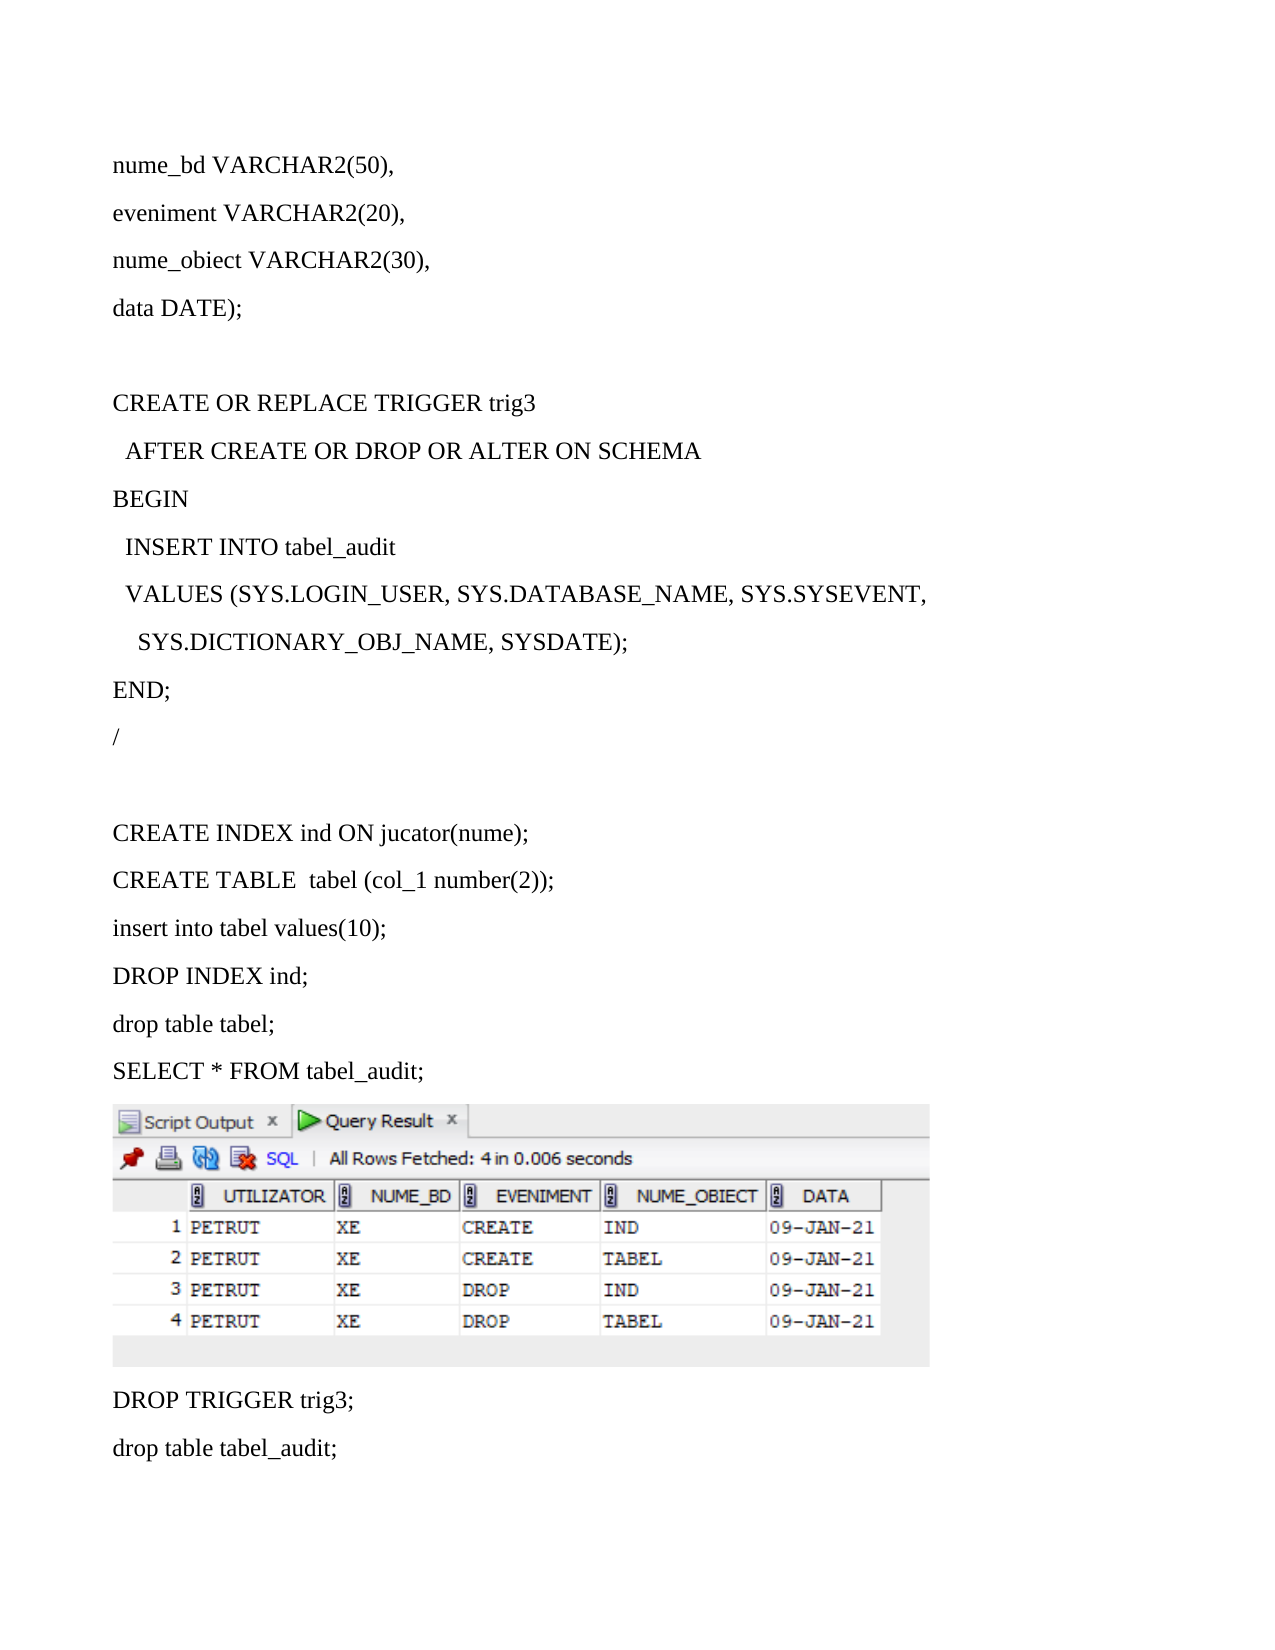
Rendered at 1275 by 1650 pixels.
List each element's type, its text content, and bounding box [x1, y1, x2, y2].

text SELECT * FROM tabel_audit; [112, 1056, 1162, 1085]
text drop table tabel; [112, 1009, 1162, 1037]
text CREATE OR REPLACE TRIGGER trig3 [112, 388, 1162, 417]
text SYS.DICTIONARY_OBJ_NAME, SYSDATE); [112, 627, 1162, 656]
text BEGIN [112, 484, 1162, 513]
text insert into tabel values(10); [112, 913, 1162, 942]
text DROP TRIGGER trig3; [112, 1386, 1162, 1414]
text nume_bd VARCHAR2(50), [112, 150, 1162, 179]
text eveniment VARCHAR2(20), [112, 198, 1162, 226]
text / [112, 722, 1162, 751]
text drop table tabel_audit; [112, 1433, 1162, 1462]
text data DATE); [112, 293, 1162, 322]
picture [112, 1104, 930, 1367]
text DROP INDEX ind; [112, 961, 1162, 990]
text VALUES (SYS.LOGIN_USER, SYS.DATABASE_NAME, SYS.SYSEVENT, [112, 579, 1162, 608]
text nume_obiect VARCHAR2(30), [112, 245, 1162, 274]
text CREATE INDEX ind ON jucator(nume); [112, 818, 1162, 847]
text AFTER CREATE OR DROP OR ALTER ON SCHEMA [112, 436, 1162, 465]
text CREATE TABLE tabel (col_1 number(2)); [112, 866, 1162, 894]
text INSERT INTO tabel_audit [112, 532, 1162, 560]
text END; [112, 675, 1162, 703]
